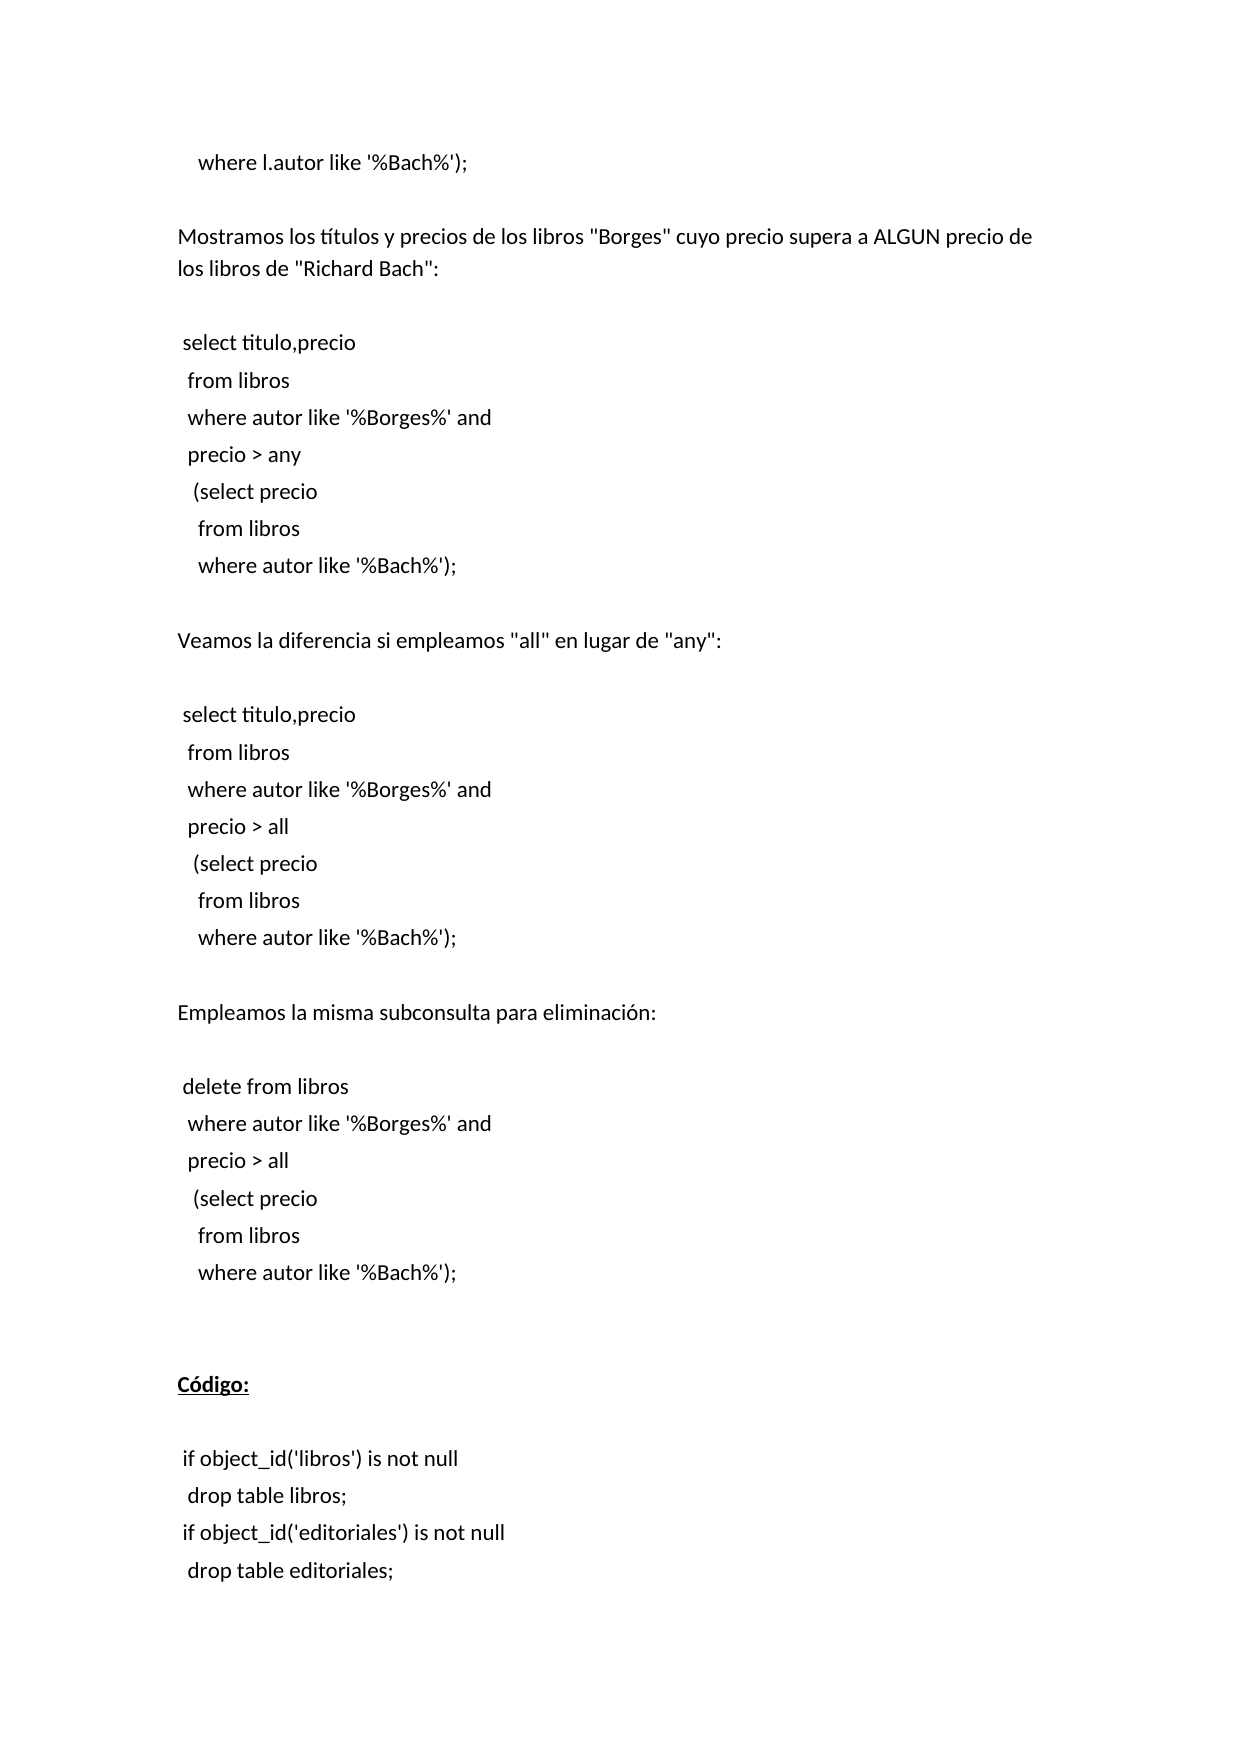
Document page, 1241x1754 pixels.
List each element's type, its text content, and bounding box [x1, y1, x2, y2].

text precio > any [177, 440, 1063, 468]
text where autor like '%Borges%' and [177, 403, 1063, 431]
text where l.autor like '%Bach%'); [177, 148, 1063, 176]
text from libros [177, 886, 1063, 914]
text (select precio [177, 1184, 1063, 1212]
text drop table libros; [177, 1481, 1063, 1509]
text from libros [177, 366, 1063, 394]
text select titulo,precio [177, 700, 1063, 728]
text Código: [177, 1370, 1063, 1398]
text precio > all [177, 812, 1063, 840]
text where autor like '%Bach%'); [177, 552, 1063, 580]
text from libros [177, 738, 1063, 766]
text precio > all [177, 1147, 1063, 1175]
text select titulo,precio [177, 328, 1063, 357]
text if object_id('editoriales') is not null [177, 1518, 1063, 1547]
text (select precio [177, 477, 1063, 505]
text from libros [177, 514, 1063, 542]
text drop table editoriales; [177, 1556, 1063, 1584]
text Empleamos la misma subconsulta para eliminación: [177, 998, 1063, 1026]
text (select precio [177, 849, 1063, 877]
text where autor like '%Borges%' and [177, 775, 1063, 803]
text if object_id('libros') is not null [177, 1444, 1063, 1472]
text where autor like '%Bach%'); [177, 1258, 1063, 1286]
text where autor like '%Bach%'); [177, 923, 1063, 952]
text delete from libros [177, 1072, 1063, 1100]
text Veamos la diferencia si empleamos "all" en lugar de "any": [177, 626, 1063, 654]
text Mostramos los títulos y precios de los libros "Borges" cuyo precio supera a ALGUN precio de los libros de "Richard Bach": [177, 222, 1063, 282]
text from libros [177, 1221, 1063, 1249]
text where autor like '%Borges%' and [177, 1109, 1063, 1137]
